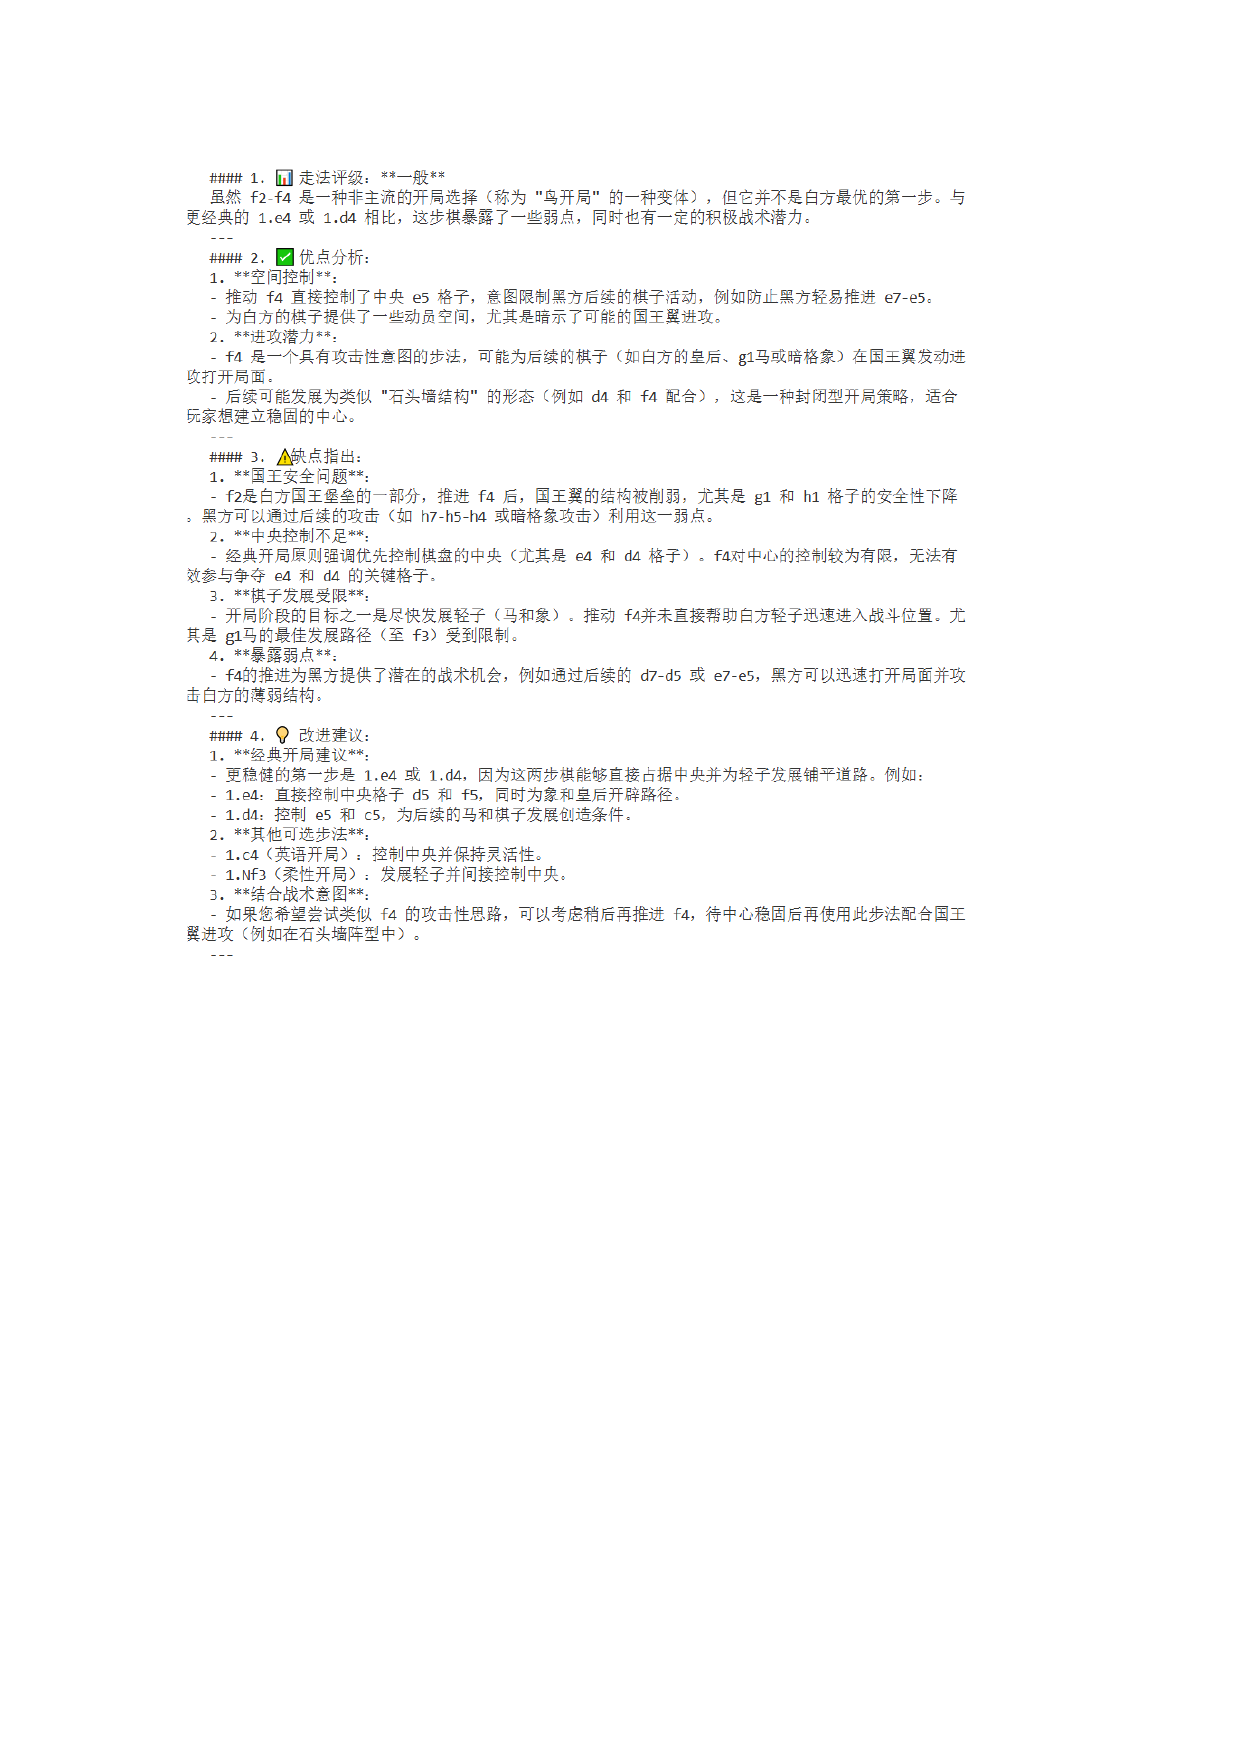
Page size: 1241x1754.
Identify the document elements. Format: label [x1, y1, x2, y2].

picture [187, 162, 1053, 961]
